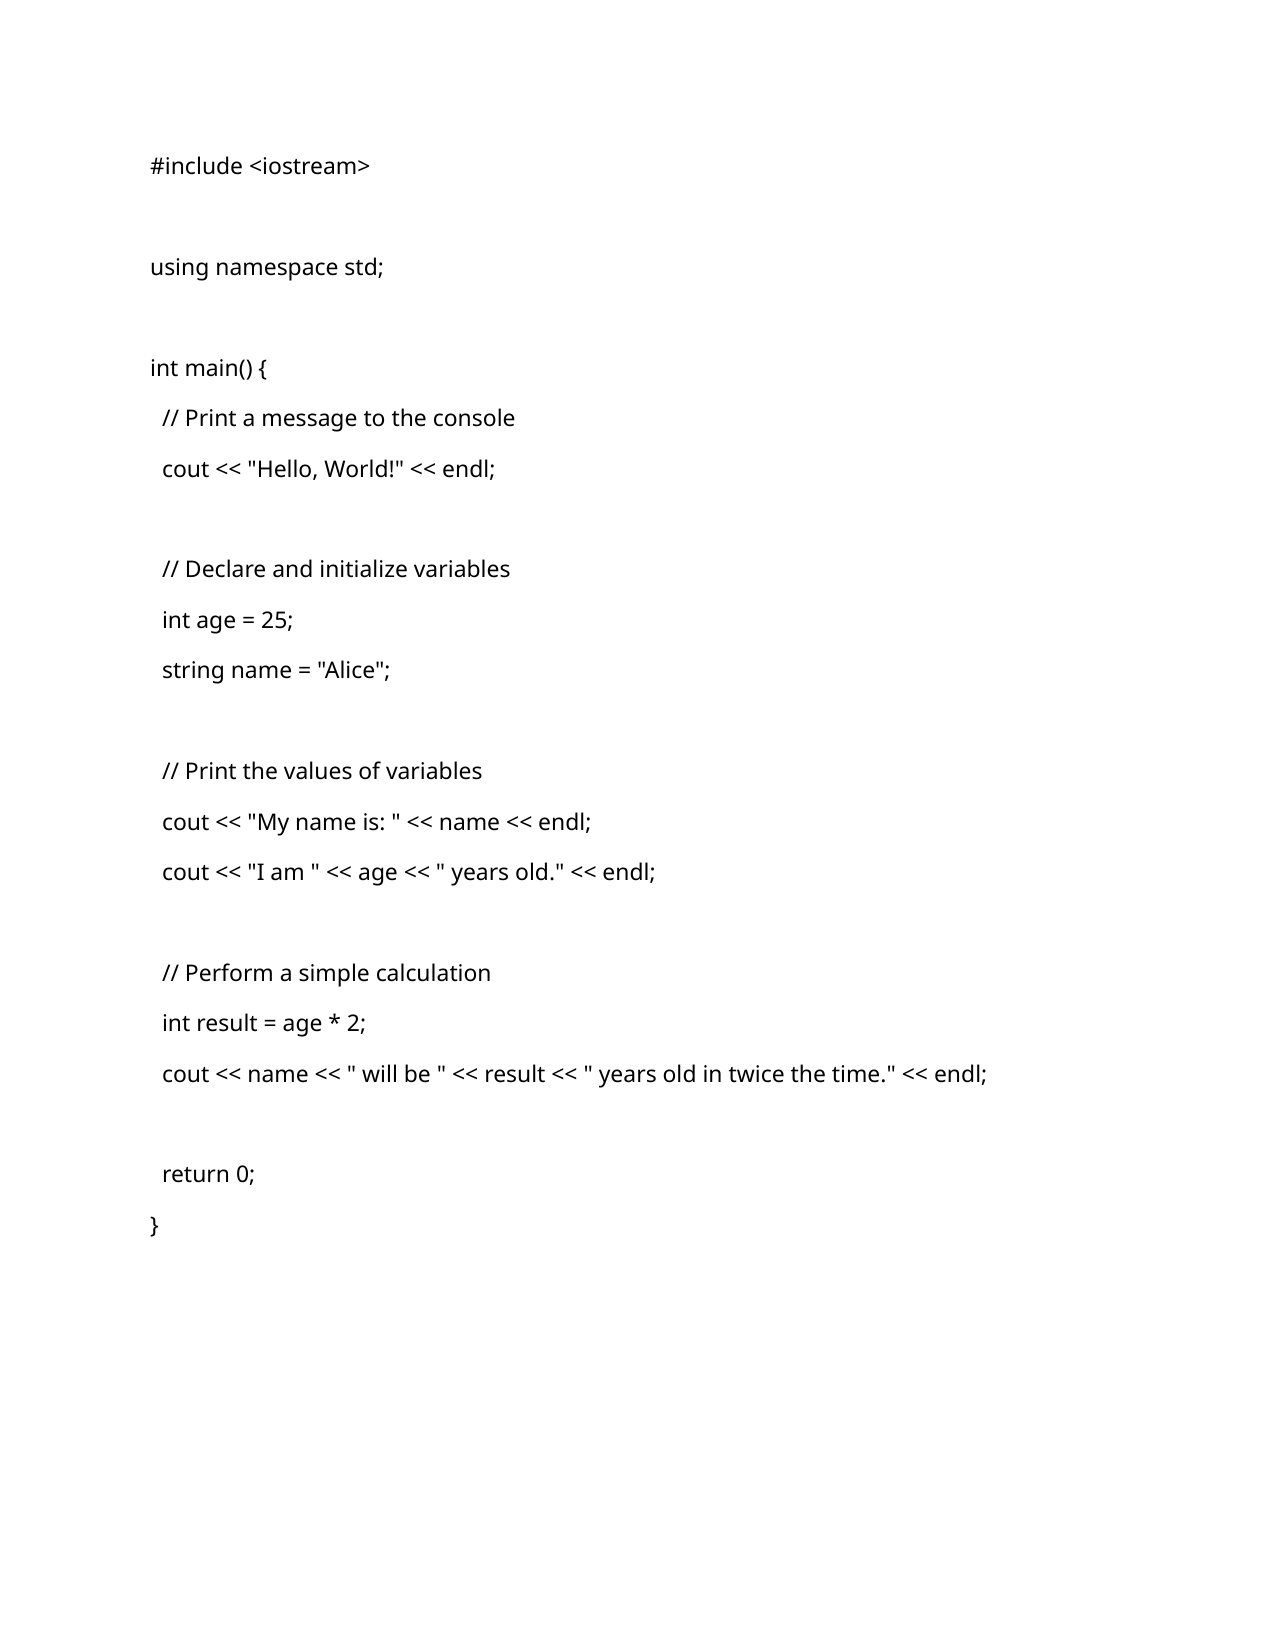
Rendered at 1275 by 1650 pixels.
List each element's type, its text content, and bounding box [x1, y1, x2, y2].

text // Declare and initialize variables [150, 553, 1125, 584]
text string name = "Alice"; [150, 654, 1125, 685]
text using namespace std; [150, 251, 1125, 282]
text #include <iostream> [150, 150, 1125, 181]
text // Print a message to the console [150, 402, 1125, 433]
text // Perform a simple calculation [150, 957, 1125, 988]
text return 0; [150, 1158, 1125, 1189]
text // Print the values of variables [150, 755, 1125, 786]
text int main() { [150, 352, 1125, 383]
text int age = 25; [150, 604, 1125, 635]
text cout << "I am " << age << " years old." << endl; [150, 856, 1125, 887]
text cout << name << " will be " << result << " years old in twice the time." << endl; [150, 1057, 1125, 1089]
text cout << "Hello, World!" << endl; [150, 452, 1125, 484]
text cout << "My name is: " << name << endl; [150, 805, 1125, 837]
text } [150, 1209, 1125, 1240]
text int result = age * 2; [150, 1007, 1125, 1038]
